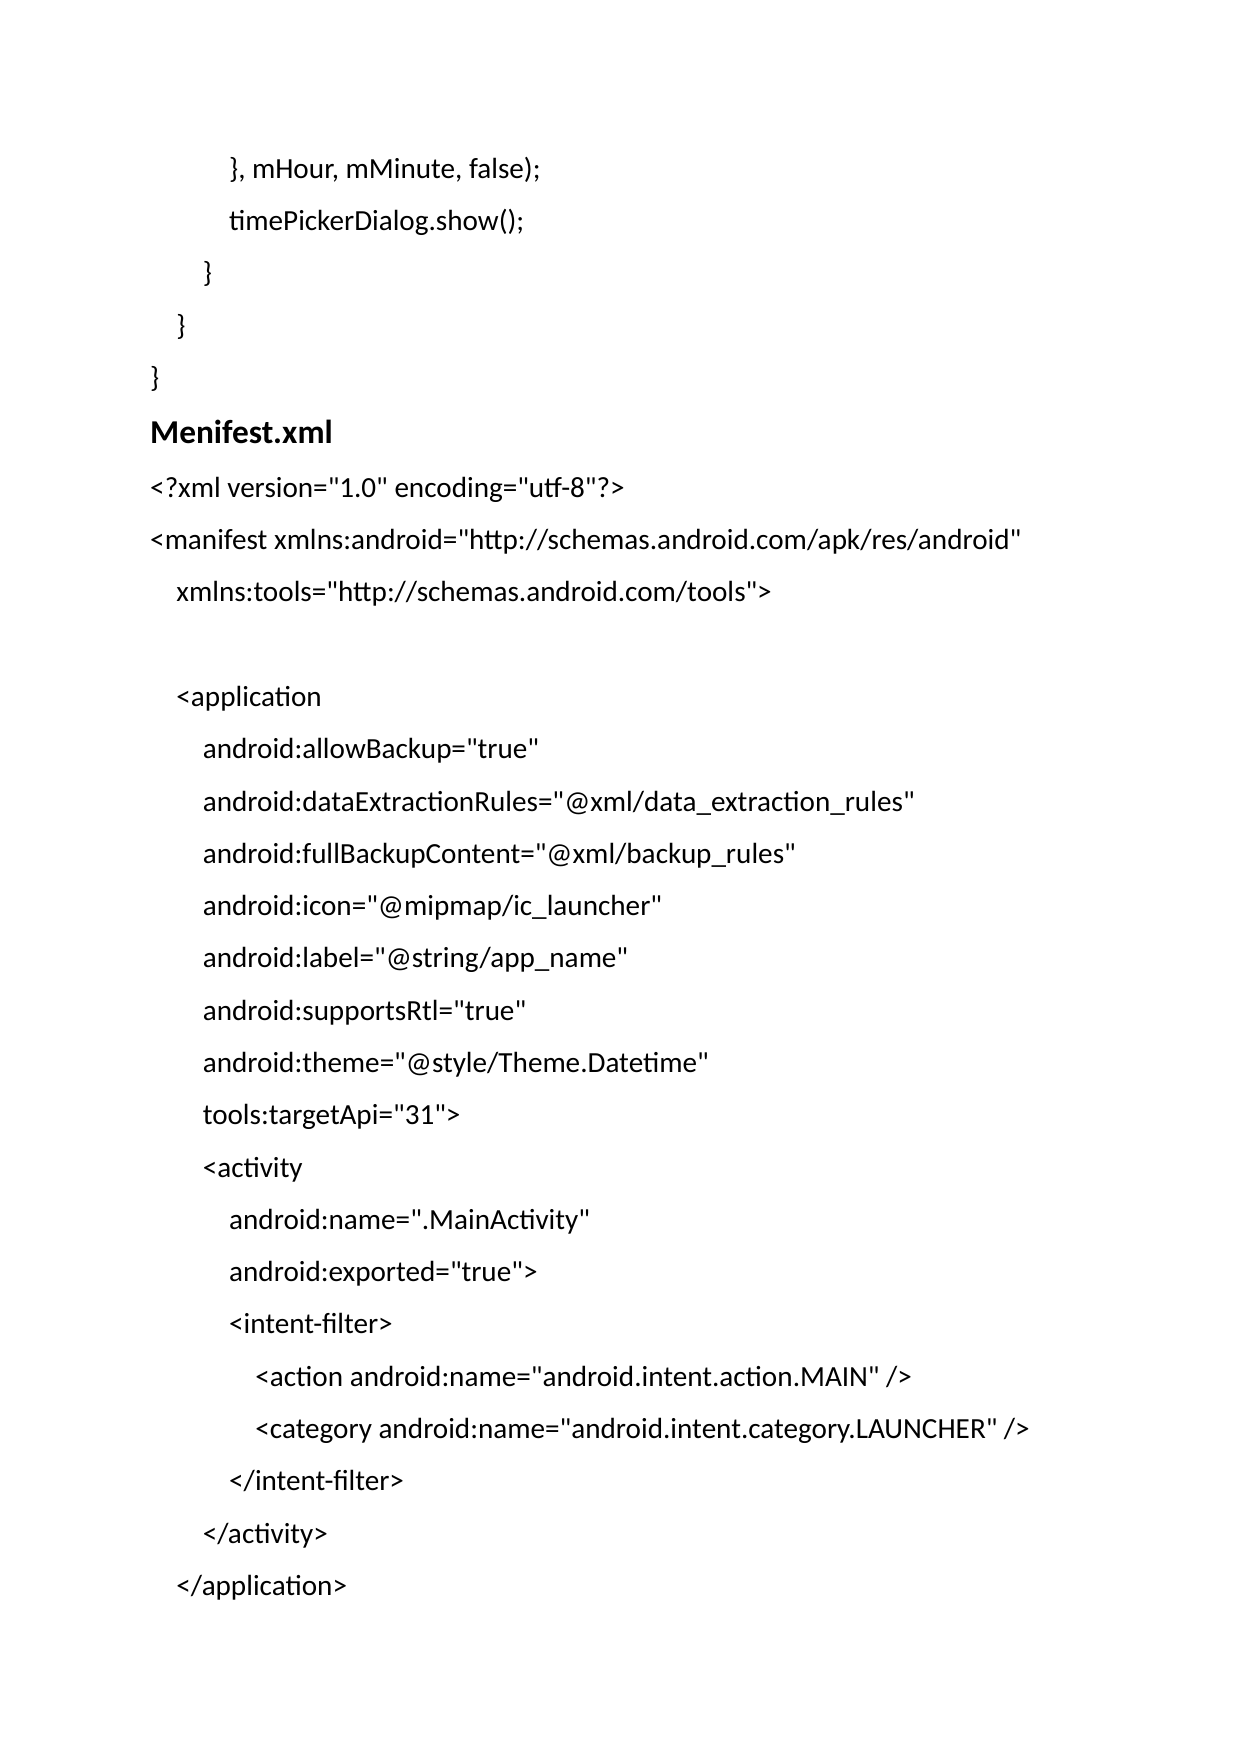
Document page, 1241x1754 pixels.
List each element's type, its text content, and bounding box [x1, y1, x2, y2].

text timePickerDialog.show(); [150, 202, 1090, 238]
text }, mHour, mMinute, false); [150, 150, 1090, 186]
text <action android:name="android.intent.action.MAIN" /> [150, 1358, 1090, 1393]
text <intent-filter> [150, 1306, 1090, 1341]
text android:label="@string/app_name" [150, 939, 1090, 975]
text android:supportsRtl="true" [150, 992, 1090, 1027]
text android:allowBackup="true" [150, 730, 1090, 766]
text android:name=".MainActivity" [150, 1201, 1090, 1237]
text tools:targetApi="31"> [150, 1096, 1090, 1132]
text </intent-filter> [150, 1462, 1090, 1498]
text <?xml version="1.0" encoding="utf-8"?> [150, 469, 1090, 504]
text </application> [150, 1567, 1090, 1603]
text android:theme="@style/Theme.Datetime" [150, 1044, 1090, 1080]
text android:fullBackupContent="@xml/backup_rules" [150, 835, 1090, 871]
text android:dataExtractionRules="@xml/data_extraction_rules" [150, 783, 1090, 818]
text xmlns:tools="http://schemas.android.com/tools"> [150, 573, 1090, 609]
text Menifest.xml [150, 411, 1090, 452]
text <category android:name="android.intent.category.LAUNCHER" /> [150, 1410, 1090, 1446]
text } [150, 307, 1090, 342]
text <application [150, 678, 1090, 714]
text } [150, 254, 1090, 290]
text } [150, 359, 1090, 395]
text </activity> [150, 1515, 1090, 1550]
text <activity [150, 1149, 1090, 1184]
text android:exported="true"> [150, 1253, 1090, 1289]
text <manifest xmlns:android="http://schemas.android.com/apk/res/android" [150, 521, 1090, 557]
text android:icon="@mipmap/ic_launcher" [150, 887, 1090, 923]
